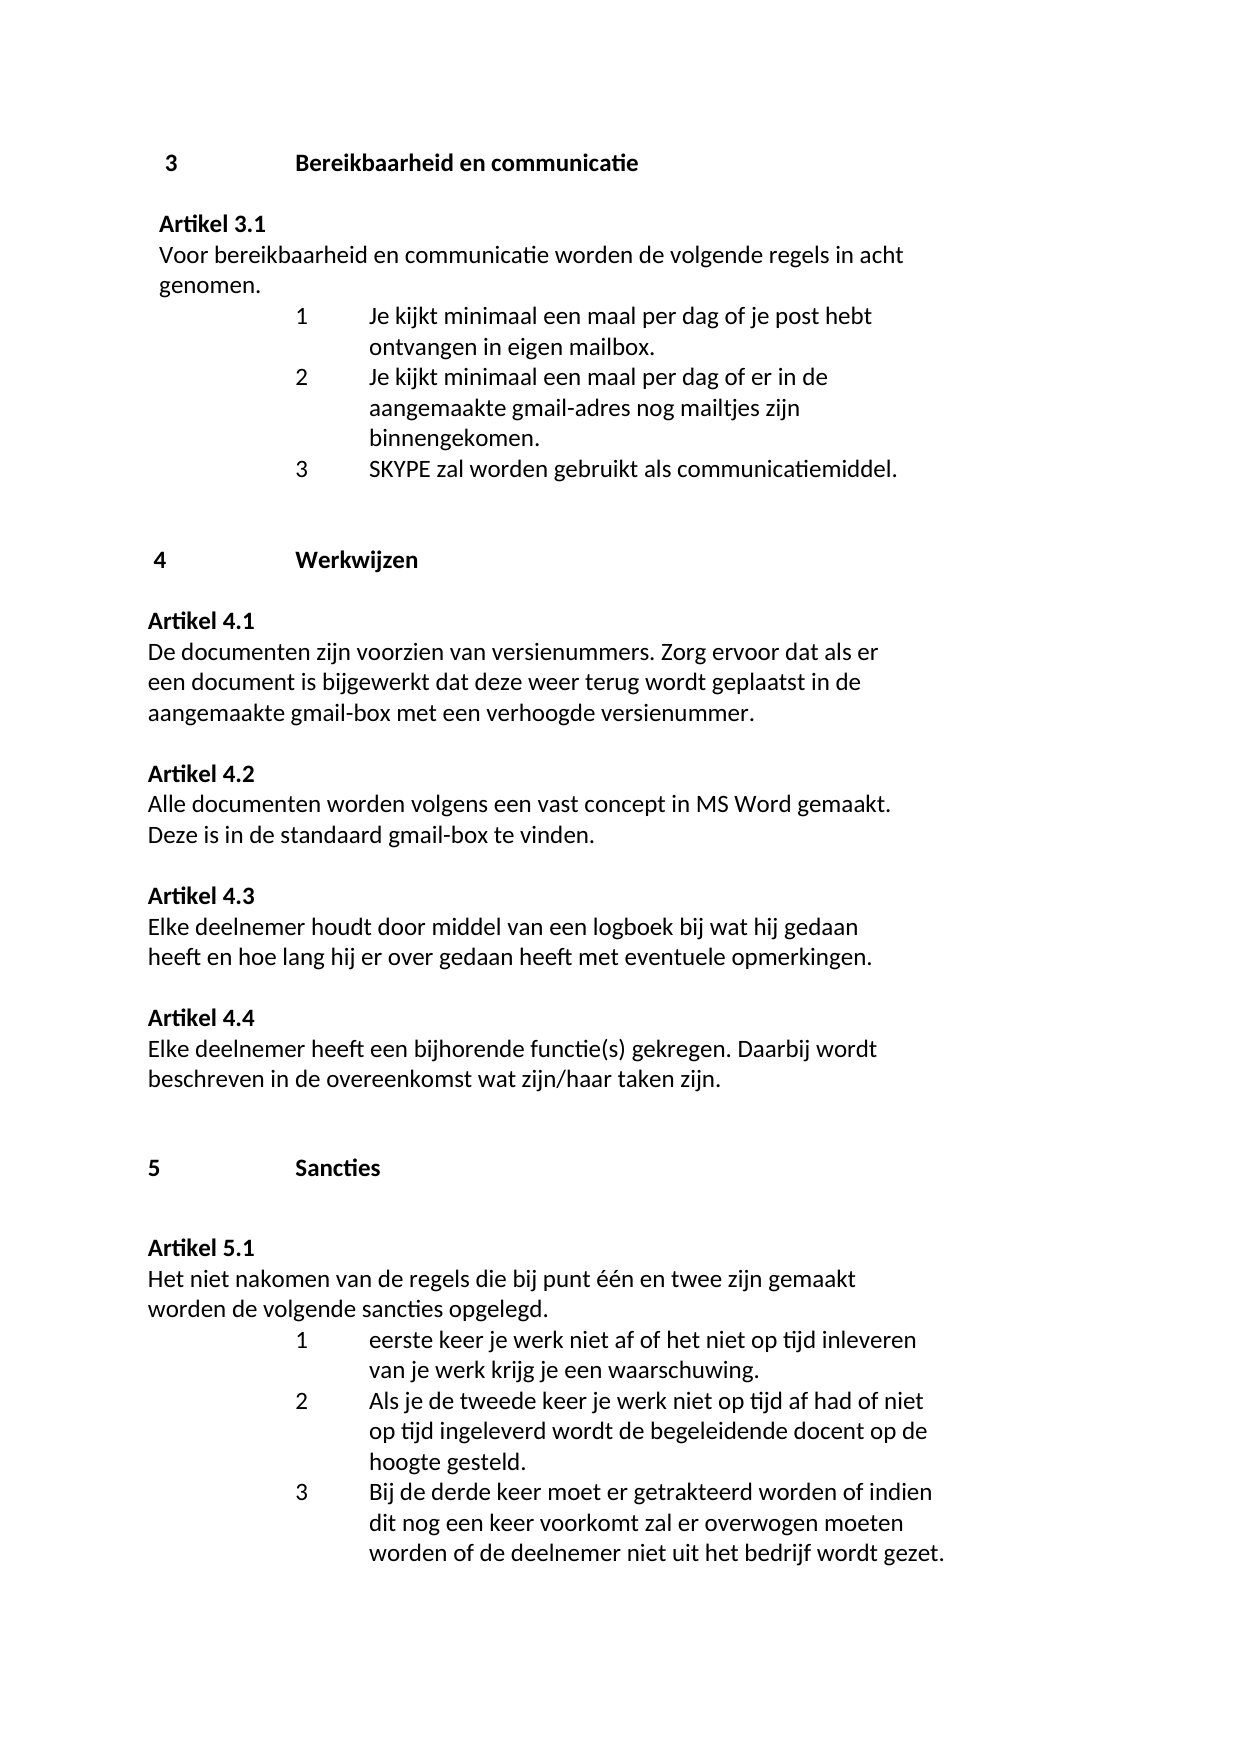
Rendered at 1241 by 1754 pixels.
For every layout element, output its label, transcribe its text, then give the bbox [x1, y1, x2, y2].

text worden of de deelnemer niet uit het bedrijf wordt gezet. [295, 1538, 1093, 1568]
text op tijd ingeleverd wordt de begeleidende docent op de [295, 1416, 1093, 1446]
text hoogte gesteld. [295, 1446, 1093, 1477]
text Alle documenten worden volgens een vast concept in MS Word gemaakt. [148, 788, 1093, 819]
text Artikel 5.1 [148, 1232, 1093, 1263]
text Artikel 4.2 [148, 758, 1093, 788]
text heeft en hoe lang hij er over gedaan heeft met eventuele opmerkingen. [148, 941, 1093, 972]
text beschreven in de overeenkomst wat zijn/haar taken zijn. [148, 1063, 1093, 1122]
text 2 Je kijkt minimaal een maal per dag of er in de [221, 361, 1093, 392]
text Elke deelnemer houdt door middel van een logboek bij wat hij gedaan [148, 911, 1093, 941]
text Elke deelnemer heeft een bijhorende functie(s) gekregen. Daarbij wordt [148, 1033, 1093, 1063]
text Het niet nakomen van de regels die bij punt één en twee zijn gemaakt [148, 1263, 1093, 1293]
text worden de volgende sancties opgelegd. [148, 1293, 1093, 1324]
text genomen. [148, 270, 1093, 300]
text Voor bereikbaarheid en communicatie worden de volgende regels in acht [148, 239, 1093, 270]
text Deze is in de standaard gmail-box te vinden. [148, 819, 1093, 849]
text 3 SKYPE zal worden gebruikt als communicatiemiddel. [221, 453, 1093, 483]
text een document is bijgewerkt dat deze weer terug wordt geplaatst in de [148, 666, 1093, 697]
text De documenten zijn voorzien van versienummers. Zorg ervoor dat als er [148, 636, 1093, 666]
text ontvangen in eigen mailbox. [295, 331, 1093, 361]
text Artikel 4.4 [148, 1002, 1093, 1033]
text van je werk krijg je een waarschuwing. [295, 1354, 1093, 1385]
text 3 Bij de derde keer moet er getrakteerd worden of indien [221, 1477, 1093, 1507]
text aangemaakte gmail-adres nog mailtjes zijn [295, 392, 1093, 422]
text 2 Als je de tweede keer je werk niet op tijd af had of niet [221, 1385, 1093, 1416]
text binnengekomen. [295, 422, 1093, 453]
text 3 Bereikbaarheid en communicatie [148, 148, 1093, 178]
text aangemaakte gmail-box met een verhoogde versienummer. [148, 697, 1093, 727]
text 4 Werkwijzen [148, 544, 1093, 575]
text 1 eerste keer je werk niet af of het niet op tijd inleveren [221, 1324, 1093, 1354]
text 5 Sancties [148, 1152, 1093, 1183]
text Artikel 3.1 [148, 209, 1093, 239]
text Artikel 4.1 [148, 605, 1093, 636]
text dit nog een keer voorkomt zal er overwogen moeten [295, 1507, 1093, 1538]
text Artikel 4.3 [148, 880, 1093, 911]
text 1 Je kijkt minimaal een maal per dag of je post hebt [221, 300, 1093, 331]
